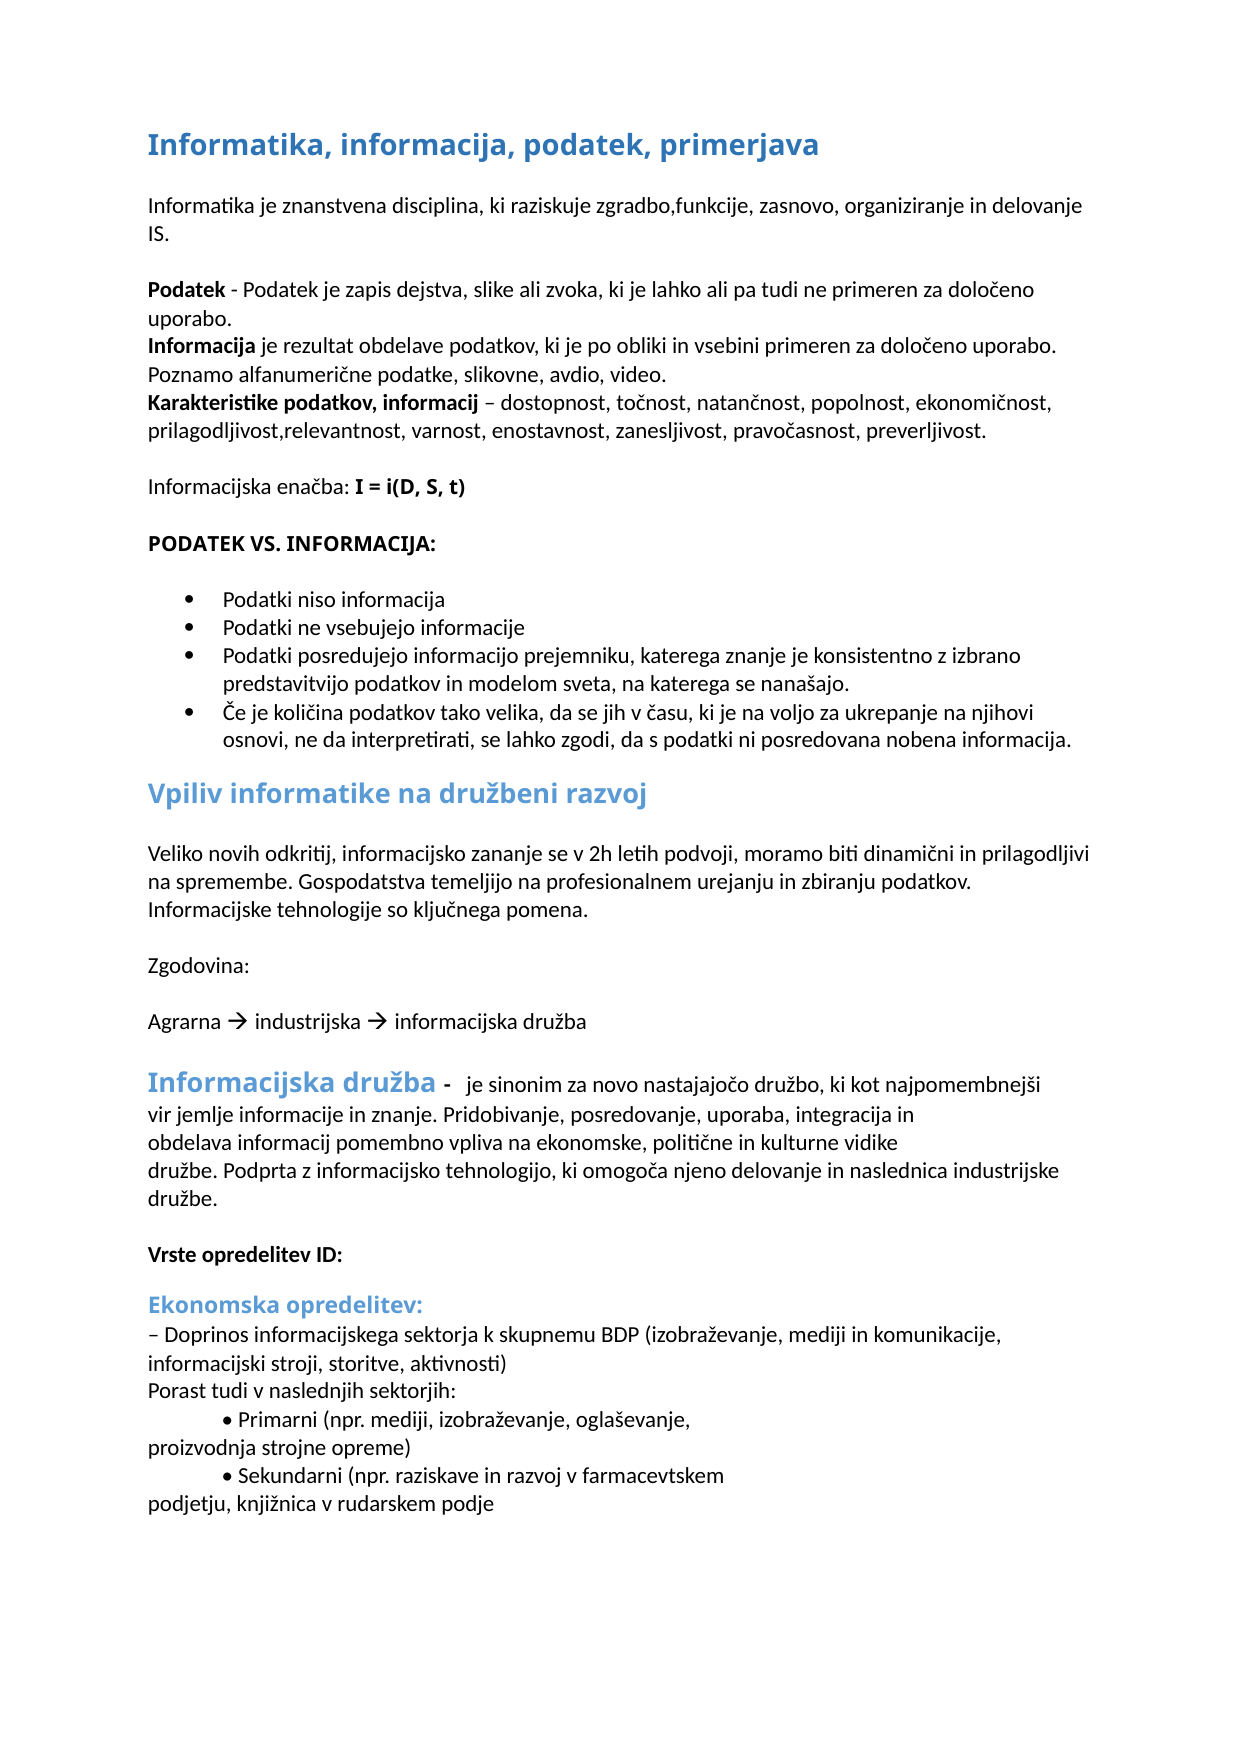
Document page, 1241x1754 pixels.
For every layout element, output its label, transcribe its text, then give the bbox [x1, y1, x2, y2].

text obdelava informacij pomembno vpliva na ekonomske, politične in kulturne vidike [148, 1128, 1093, 1156]
text Veliko novih odkritij, informacijsko zananje se v 2h letih podvoji, moramo biti dinamični in prilagodljivi na spremembe. Gospodatstva temeljijo na profesionalnem urejanju in zbiranju podatkov. Informacijske tehnologije so ključnega pomena. [148, 839, 1093, 923]
text Vrste opredelitev ID: [148, 1241, 1093, 1268]
text Informacija je rezultat obdelave podatkov, ki je po obliki in vsebini primeren za določeno uporabo. [148, 332, 1093, 360]
text • Primarni (npr. mediji, izobraževanje, oglaševanje, [221, 1405, 1093, 1433]
text Informatika je znanstvena disciplina, ki raziskuje zgradbo,funkcije, zasnovo, organiziranje in delovanje IS. [148, 192, 1093, 248]
list Podatki niso informacija [185, 586, 1093, 613]
list Če je količina podatkov tako velika, da se jih v času, ki je na voljo za ukrepanje na njihovi osnovi, ne da interpretirati, se lahko zgodi, da s podatki ni posredovana nobena informacija. [185, 698, 1093, 754]
text družbe. Podprta z informacijsko tehnologijo, ki omogoča njeno delovanje in naslednica industrijske družbe. [148, 1156, 1093, 1212]
text • Sekundarni (npr. raziskave in razvoj v farmacevtskem [221, 1461, 1093, 1489]
list Podatki posredujejo informacijo prejemniku, katerega znanje je konsistentno z izbrano predstavitvijo podatkov in modelom sveta, na katerega se nanašajo. [185, 642, 1093, 698]
text podjetju, knjižnica v rudarskem podje [148, 1489, 1093, 1517]
text Informacijska družba - je sinonim za novo nastajajočo družbo, ki kot najpomembnejši [148, 1063, 1093, 1100]
subtitle Informatika, informacija, podatek, primerjava [148, 124, 1093, 163]
text Podatek - Podatek je zapis dejstva, slike ali zvoka, ki je lahko ali pa tudi ne primeren za določeno uporabo. [148, 276, 1093, 332]
text Poznamo alfanumerične podatke, slikovne, avdio, video. [148, 360, 1093, 388]
text Zgodovina: [148, 951, 1093, 979]
text Porast tudi v naslednjih sektorjih: [148, 1377, 1093, 1405]
subtitle Ekonomska opredelitev: [148, 1289, 1093, 1321]
text Informacijska enačba: I = i(D, S, t) [148, 472, 1093, 500]
text Agrarna industrijska informacijska družba [148, 1007, 1093, 1036]
text PODATEK VS. INFORMACIJA: [148, 529, 1093, 557]
text vir jemlje informacije in znanje. Pridobivanje, posredovanje, uporaba, integracija in [148, 1100, 1093, 1128]
subtitle Vpiliv informatike na družbeni razvoj [148, 774, 1093, 811]
list Podatki ne vsebujejo informacije [185, 613, 1093, 642]
text – Doprinos informacijskega sektorja k skupnemu BDP (izobraževanje, mediji in komunikacije, informacijski stroji, storitve, aktivnosti) [148, 1321, 1093, 1377]
text proizvodnja strojne opreme) [148, 1433, 1093, 1461]
text Karakteristike podatkov, informacij – dostopnost, točnost, natančnost, popolnost, ekonomičnost, prilagodljivost,relevantnost, varnost, enostavnost, zanesljivost, pravočasnost, preverljivost. [148, 388, 1093, 444]
